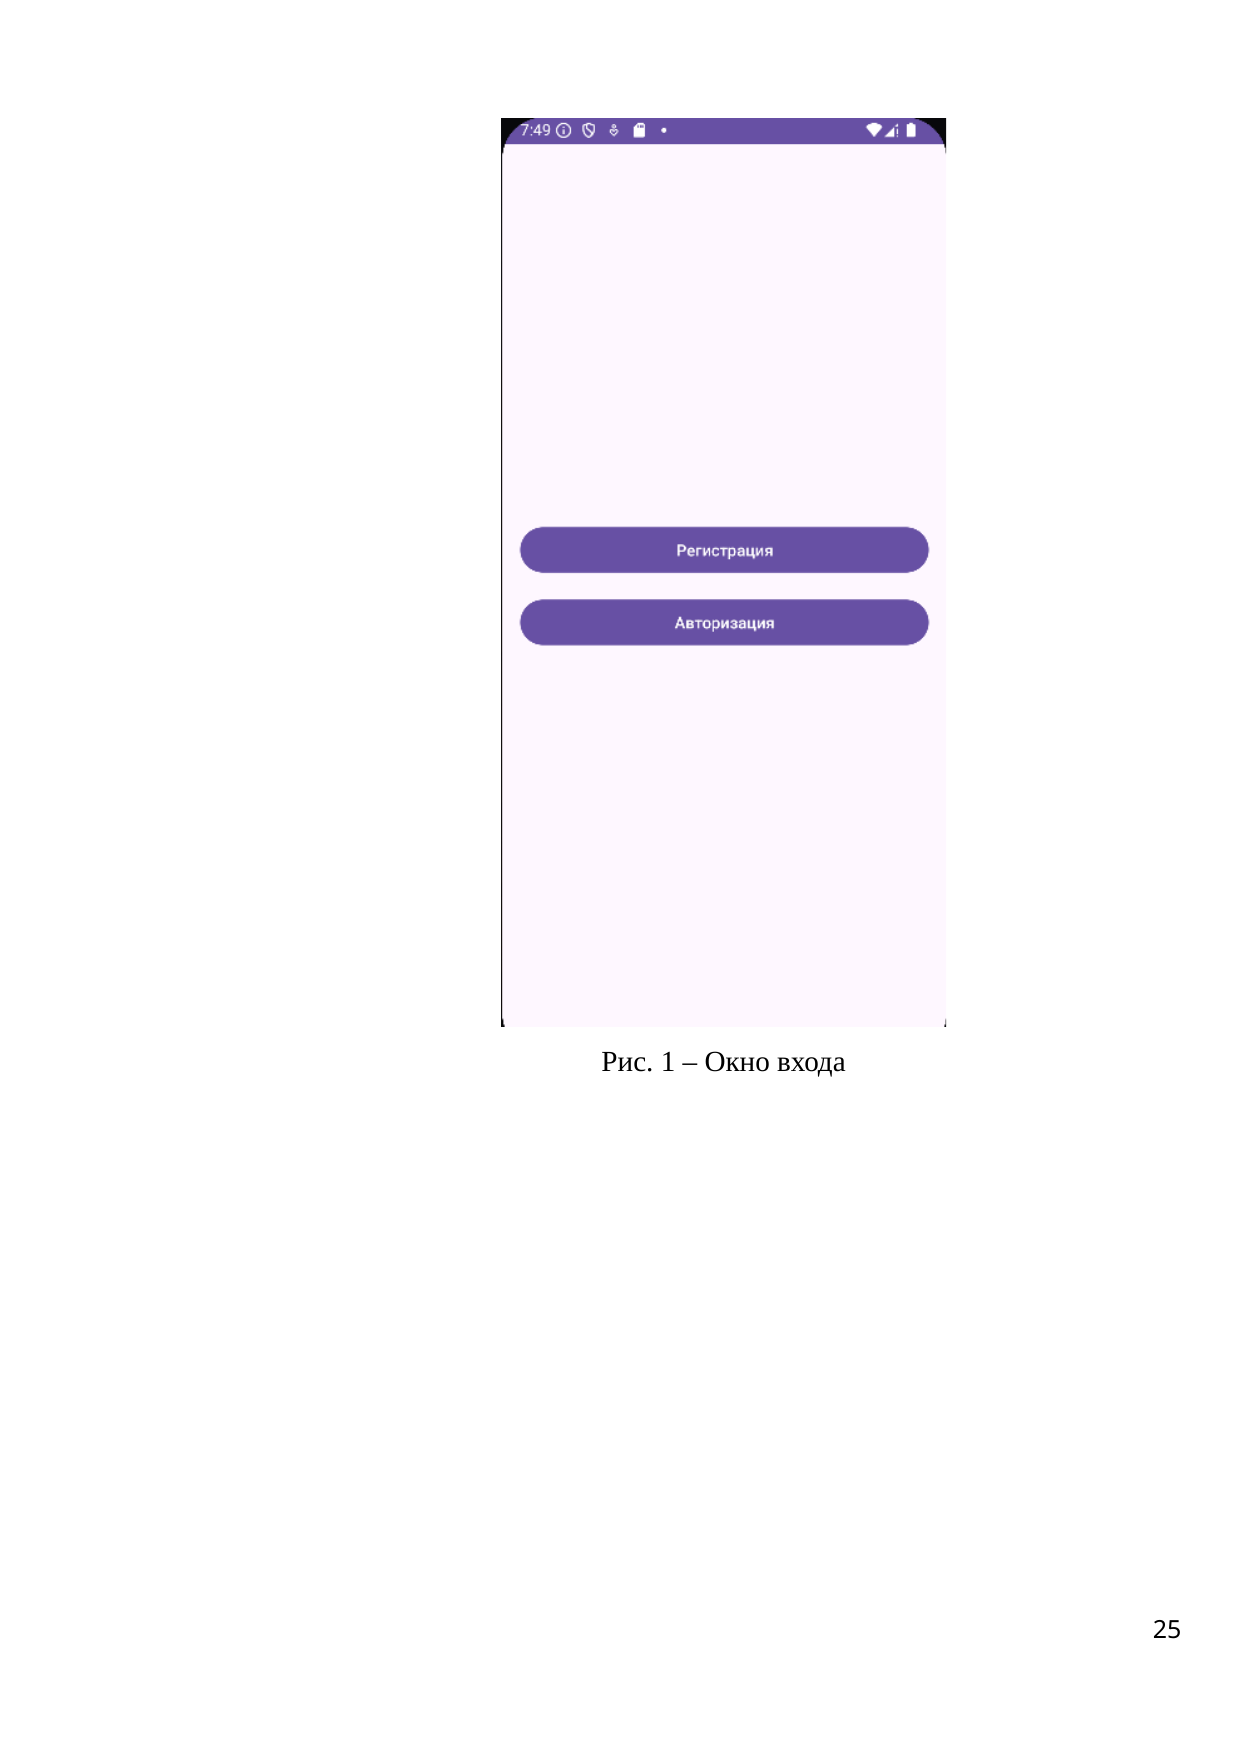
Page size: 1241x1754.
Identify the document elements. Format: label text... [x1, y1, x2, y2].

text Рис. 1 – Окно входа [177, 1044, 1181, 1077]
picture [501, 118, 947, 1027]
